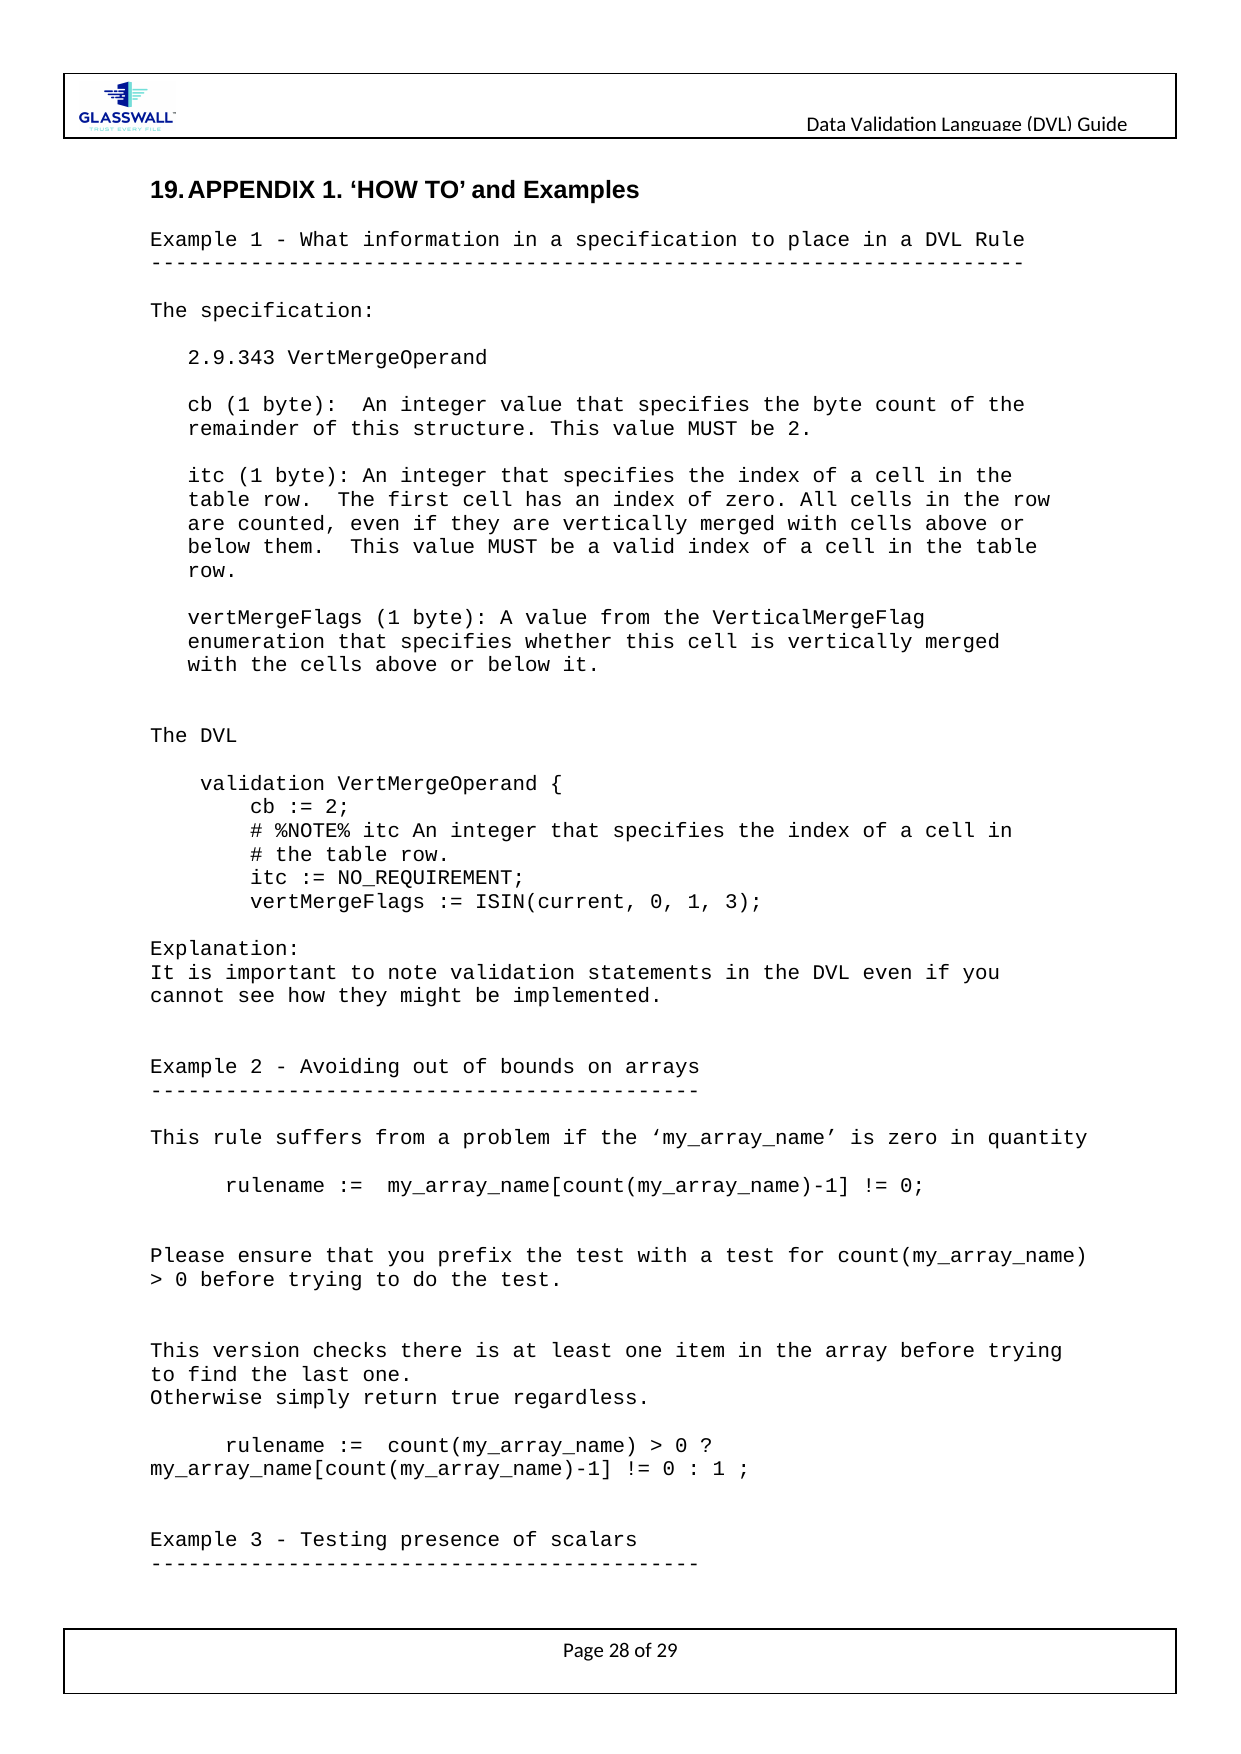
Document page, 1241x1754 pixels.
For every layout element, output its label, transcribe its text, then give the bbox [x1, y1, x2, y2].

text itc (1 byte): An integer that specifies the index of a cell in the [150, 465, 1090, 489]
text -------------------------------------------- [150, 1080, 1090, 1104]
text validation VertMergeOperand { [150, 773, 1090, 796]
text ---------------------------------------------------------------------- [150, 252, 1090, 276]
text Explanation: [150, 938, 1090, 962]
text This version checks there is at least one item in the array before trying to find the last one. [150, 1340, 1090, 1387]
text vertMergeFlags := ISIN(current, 0, 1, 3); [150, 891, 1090, 914]
subtitle APPENDIX 1. ‘HOW TO’ and Examples [150, 175, 1090, 204]
text # the table row. [150, 843, 1090, 867]
text with the cells above or below it. [150, 654, 1090, 678]
text cb (1 byte): An integer value that specifies the byte count of the [150, 394, 1090, 418]
text rulename := count(my_array_name) > 0 ? my_array_name[count(my_array_name)-1] != 0 : 1 ; [150, 1435, 1090, 1482]
text are counted, even if they are vertically merged with cells above or [150, 512, 1090, 536]
text Otherwise simply return true regardless. [150, 1387, 1090, 1411]
text table row. The first cell has an index of zero. All cells in the row [150, 489, 1090, 512]
text The DVL [150, 725, 1090, 749]
text remainder of this structure. This value MUST be 2. [150, 418, 1090, 442]
text itc := NO_REQUIREMENT; [150, 867, 1090, 891]
text # %NOTE% itc An integer that specifies the index of a cell in [150, 820, 1090, 843]
text It is important to note validation statements in the DVL even if you [150, 962, 1090, 985]
text 2.9.343 VertMergeOperand [150, 347, 1090, 371]
text Please ensure that you prefix the test with a test for count(my_array_name) > 0 before trying to do the test. [150, 1246, 1090, 1293]
text vertMergeFlags (1 byte): A value from the VerticalMergeFlag [150, 607, 1090, 631]
text rulename := my_array_name[count(my_array_name)-1] != 0; [150, 1174, 1090, 1198]
text row. [150, 560, 1090, 583]
text This rule suffers from a problem if the ‘my_array_name’ is zero in quantity [150, 1127, 1090, 1151]
text The specification: [150, 300, 1090, 323]
picture [79, 81, 176, 131]
text Example 1 - What information in a specification to place in a DVL Rule [150, 229, 1090, 252]
text below them. This value MUST be a valid index of a cell in the table [150, 536, 1090, 560]
text enumeration that specifies whether this cell is vertically merged [150, 631, 1090, 654]
text -------------------------------------------- [150, 1553, 1090, 1577]
text cannot see how they might be implemented. [150, 985, 1090, 1009]
text Example 2 - Avoiding out of bounds on arrays [150, 1056, 1090, 1080]
text cb := 2; [150, 796, 1090, 820]
text Example 3 - Testing presence of scalars [150, 1529, 1090, 1553]
